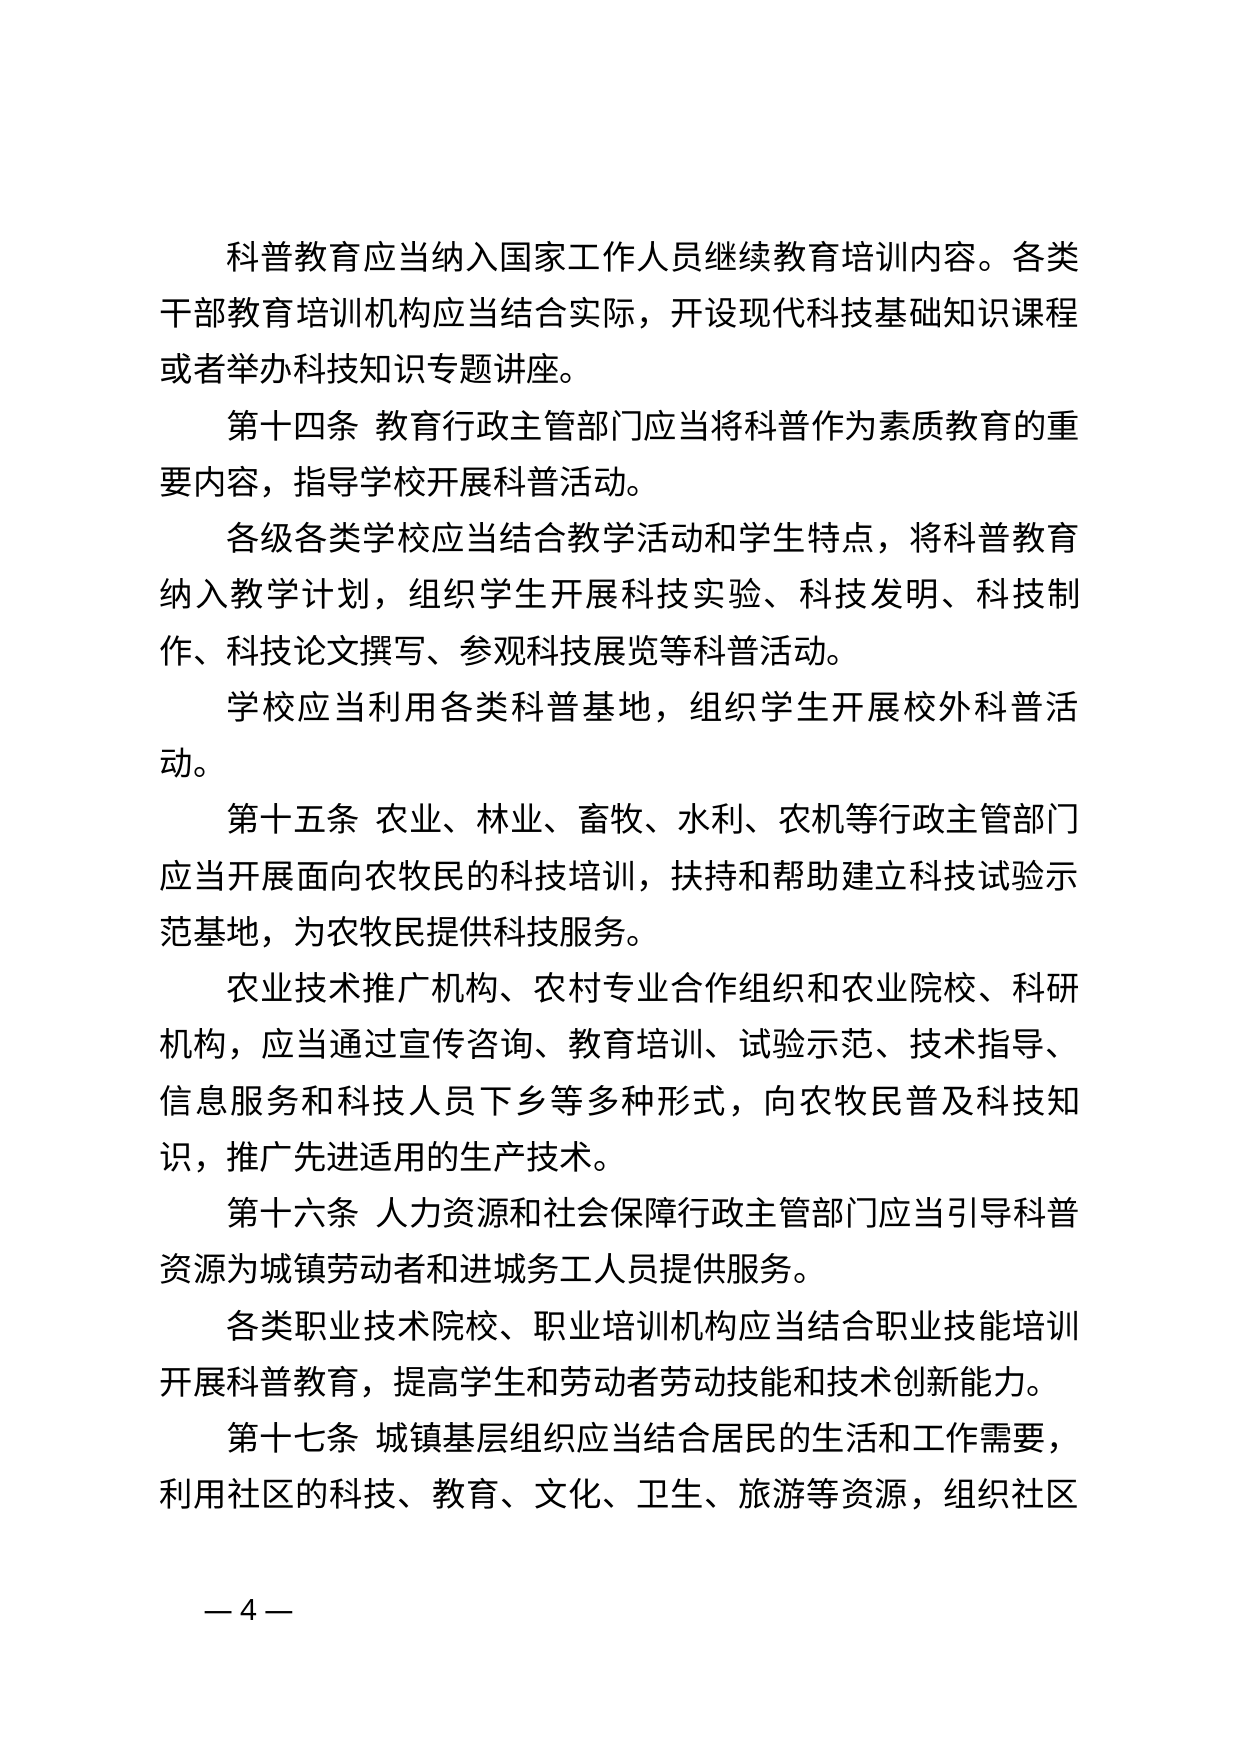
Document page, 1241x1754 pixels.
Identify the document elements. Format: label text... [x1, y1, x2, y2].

text 农业技术推广机构、农村专业合作组织和农业院校、科研机构，应当通过宣传咨询、教育培训、试验示范、技术指导、信息服务和科技人员下乡等多种形式，向农牧民普及科技知识，推广先进适用的生产技术。 [159, 956, 1081, 1181]
text 各类职业技术院校、职业培训机构应当结合职业技能培训开展科普教育，提高学生和劳动者劳动技能和技术创新能力。 [159, 1293, 1081, 1406]
text 科普教育应当纳入国家工作人员继续教育培训内容。各类干部教育培训机构应当结合实际，开设现代科技基础知识课程或者举办科技知识专题讲座。 [159, 224, 1081, 393]
text 各级各类学校应当结合教学活动和学生特点，将科普教育纳入教学计划，组织学生开展科技实验、科技发明、科技制作、科技论文撰写、参观科技展览等科普活动。 [159, 506, 1081, 674]
text 第十六条 人力资源和社会保障行政主管部门应当引导科普资源为城镇劳动者和进城务工人员提供服务。 [159, 1181, 1081, 1293]
text 第十五条 农业、林业、畜牧、水利、农机等行政主管部门应当开展面向农牧民的科技培训，扶持和帮助建立科技试验示范基地，为农牧民提供科技服务。 [159, 787, 1081, 956]
text 第十四条 教育行政主管部门应当将科普作为素质教育的重要内容，指导学校开展科普活动。 [159, 393, 1081, 506]
text 学校应当利用各类科普基地，组织学生开展校外科普活动。 [159, 674, 1081, 787]
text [159, 1406, 1081, 1518]
